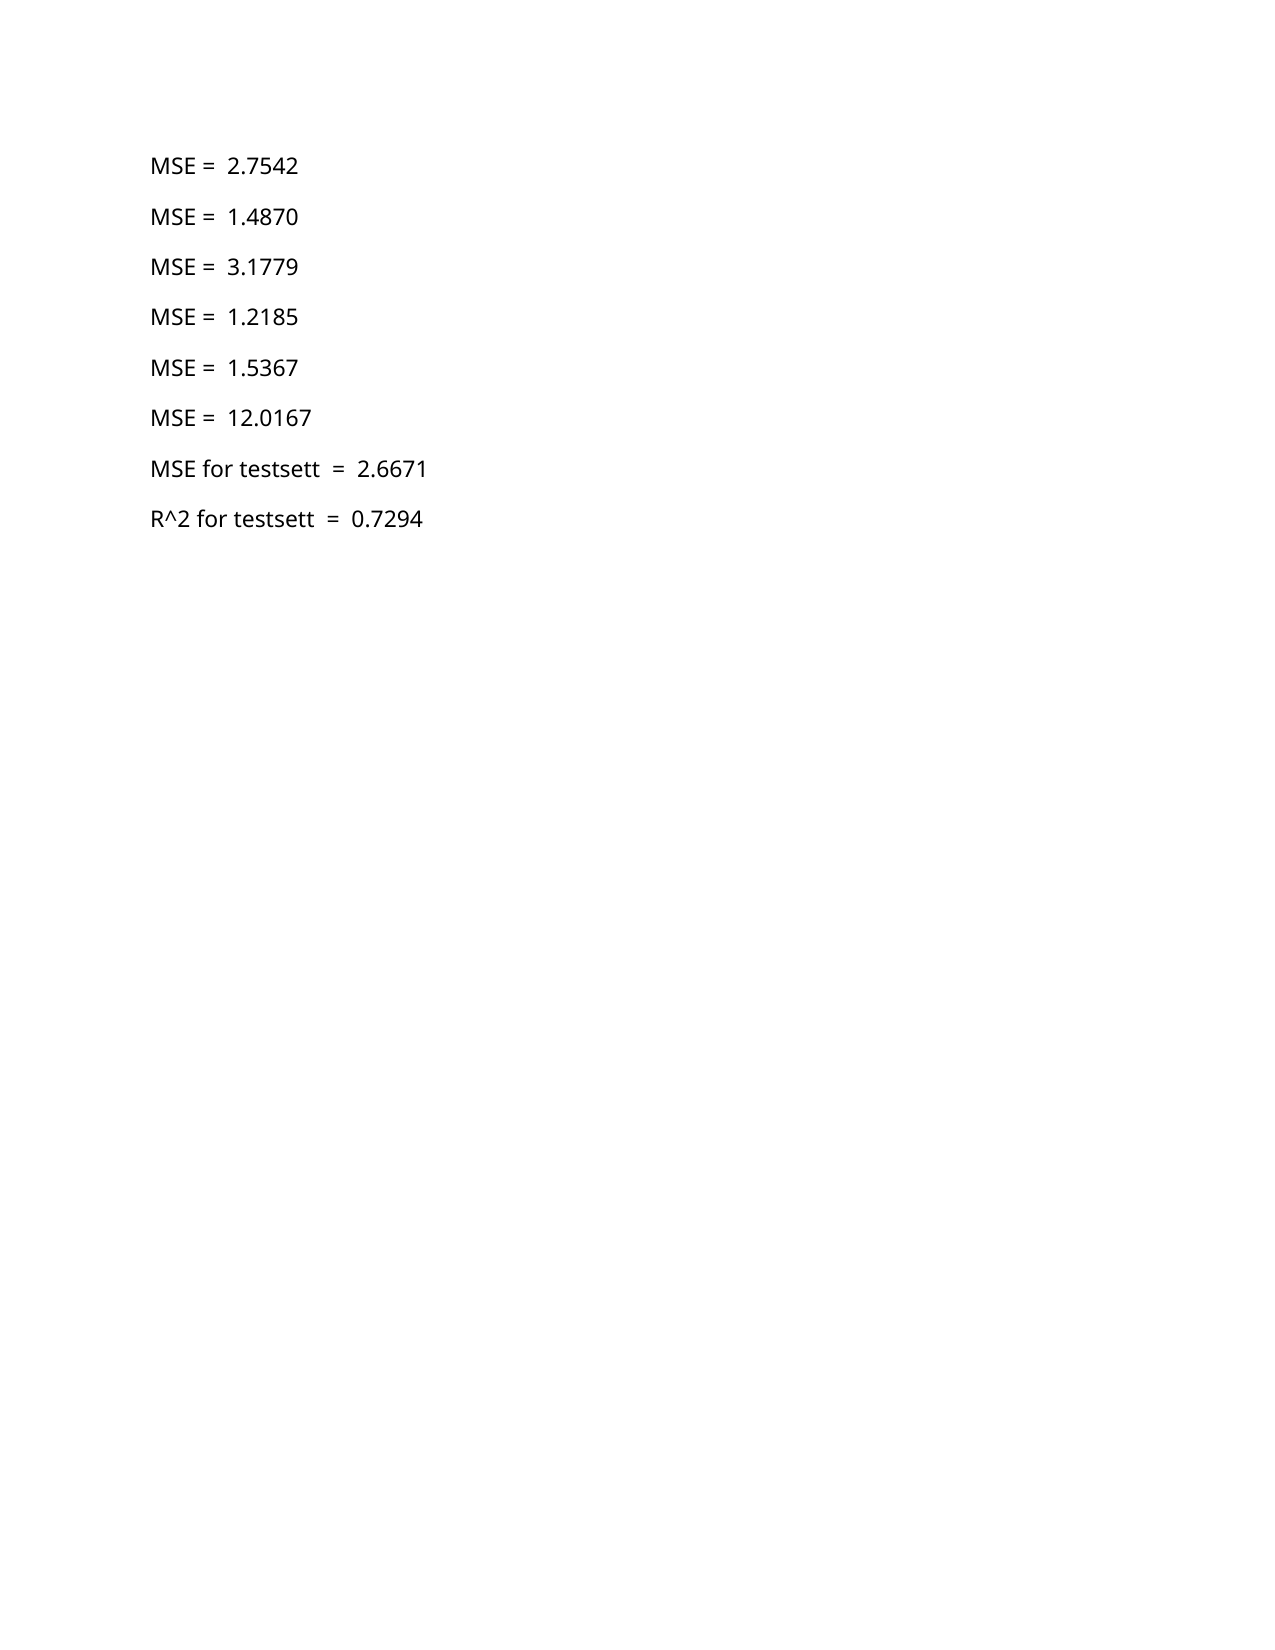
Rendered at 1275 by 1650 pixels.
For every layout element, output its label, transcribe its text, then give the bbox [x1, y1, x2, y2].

text MSE = 2.7542 [150, 150, 1125, 181]
text MSE = 1.5367 [150, 352, 1125, 383]
text R^2 for testsett = 0.7294 [150, 503, 1125, 534]
text MSE = 1.4870 [150, 200, 1125, 232]
text MSE = 12.0167 [150, 402, 1125, 433]
text MSE for testsett = 2.6671 [150, 452, 1125, 484]
text MSE = 1.2185 [150, 301, 1125, 332]
text MSE = 3.1779 [150, 251, 1125, 282]
